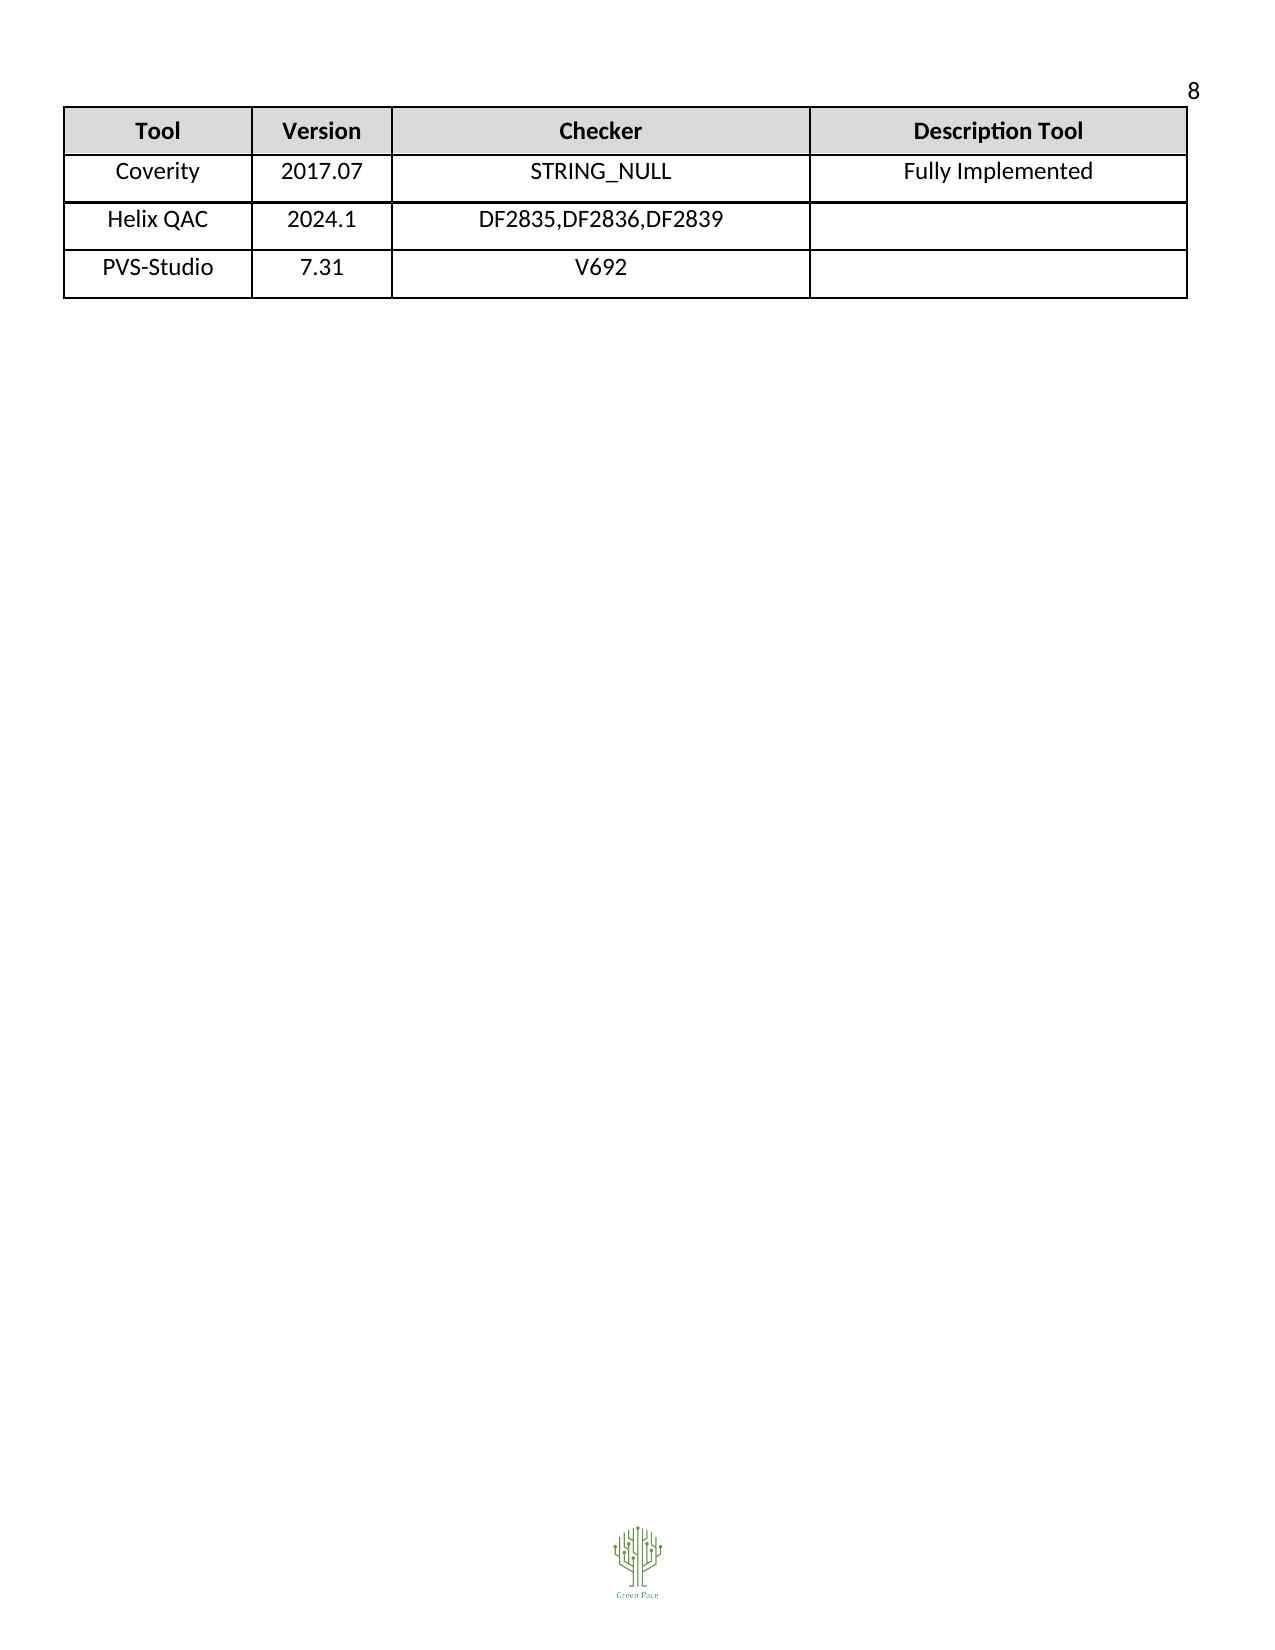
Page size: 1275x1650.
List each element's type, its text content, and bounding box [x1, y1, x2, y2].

table_header Version [253, 108, 391, 153]
table_cell Helix QAC [65, 204, 251, 249]
table_cell [811, 251, 1186, 297]
table_cell 7.31 [253, 251, 391, 297]
table_cell 2024.1 [253, 204, 391, 249]
table_cell DF2835,DF2836,DF2839 [393, 204, 809, 249]
picture [605, 1521, 670, 1606]
table_cell 2017.07 [253, 156, 391, 201]
table_cell STRING_NULL [393, 156, 809, 201]
table_header Tool [65, 108, 251, 153]
table_cell PVS-Studio [65, 251, 251, 297]
table_header Description Tool [811, 108, 1186, 153]
table_header Checker [393, 108, 809, 153]
table_cell [811, 204, 1186, 249]
table_cell Coverity [65, 156, 251, 201]
table_cell V692 [393, 251, 809, 297]
table_cell Fully Implemented [811, 156, 1186, 201]
